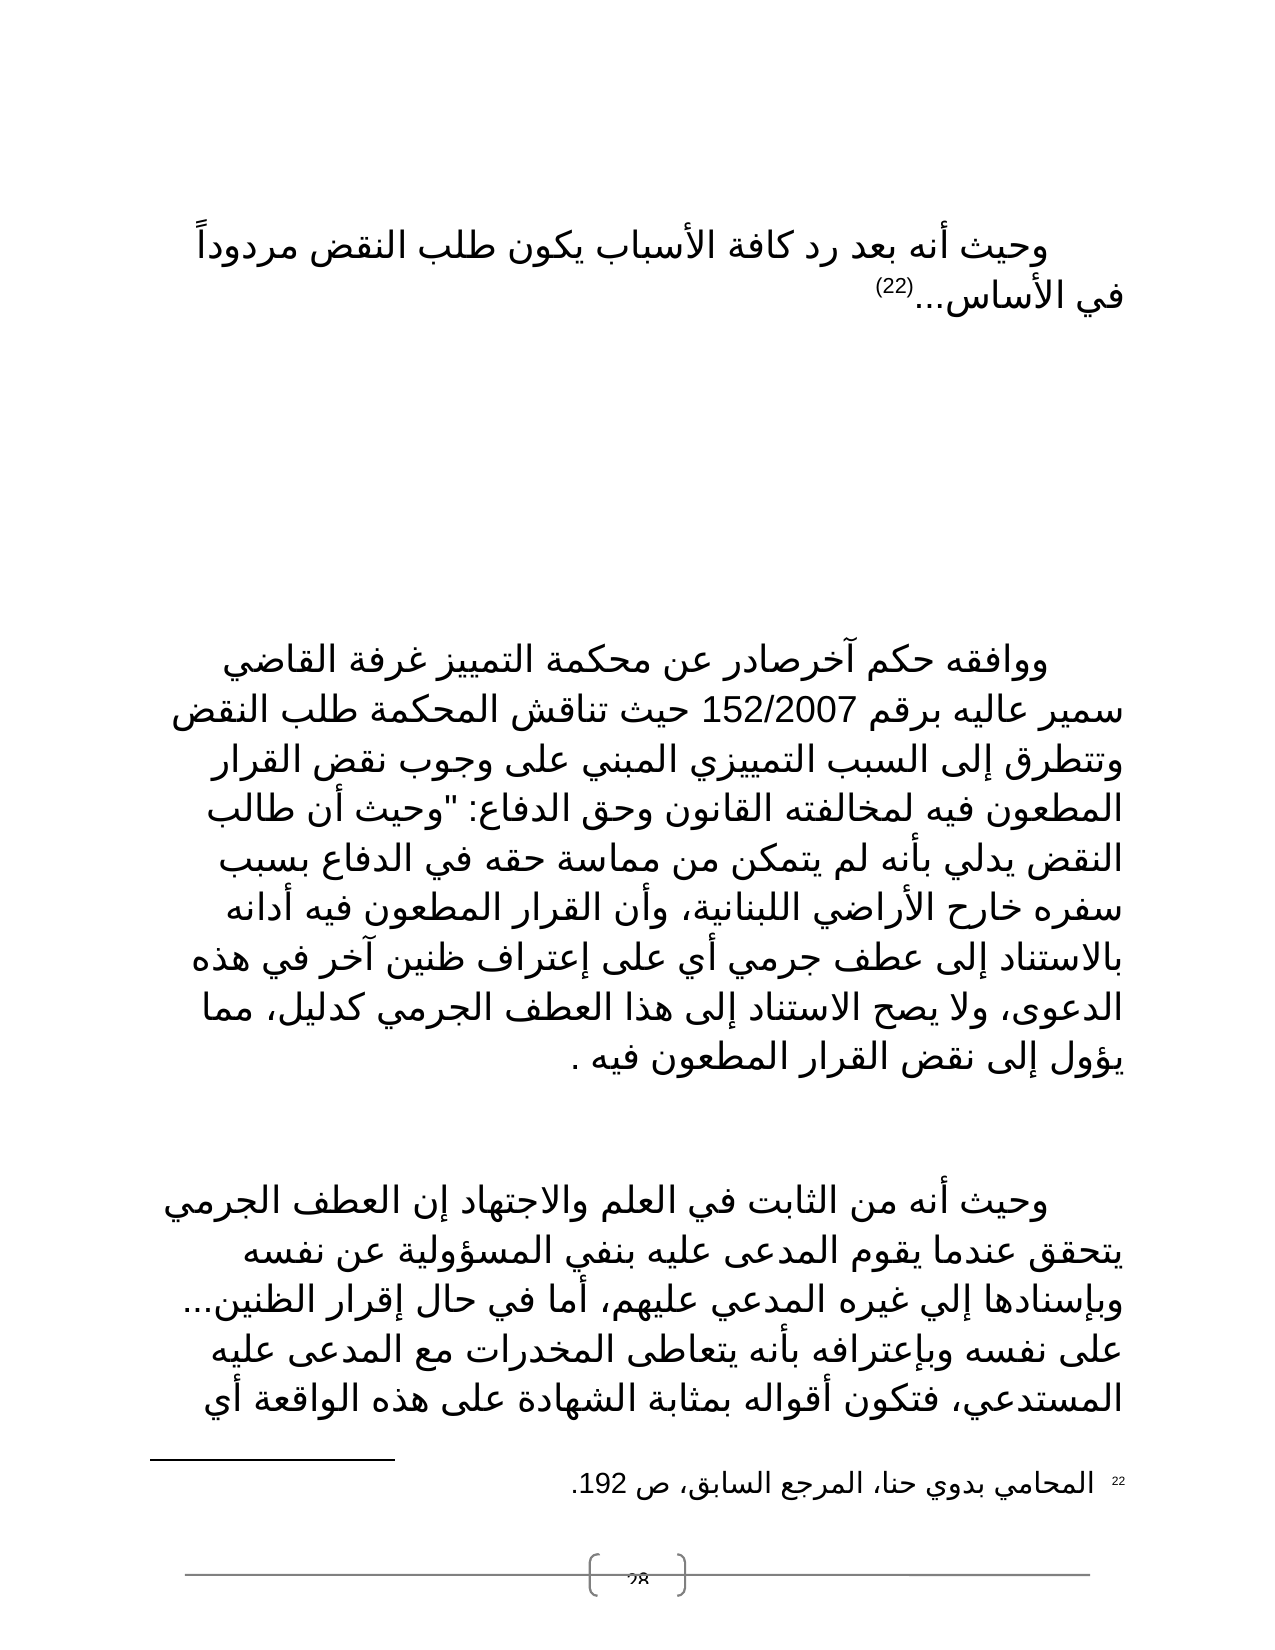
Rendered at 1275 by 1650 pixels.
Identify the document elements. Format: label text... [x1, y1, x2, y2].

text وحيث أنه بعد رد كافة الأسباب يكون طلب النقض مردوداً في الأساس...() [150, 223, 1125, 316]
text ووافقه حكم آخرصادر عن محكمة التمييز غرفة القاضي سمير عاليه برقم 152/2007 حيث تناقش المحكمة طلب النقض وتتطرق إلى السبب التمييزي المبني على وجوب نقض القرار المطعون فيه لمخالفته القانون وحق الدفاع: "وحيث أن طالب النقض يدلي بأنه لم يتمكن من مماسة حقه في الدفاع بسبب سفره خارح الأراضي اللبنانية، وأن القرار المطعون فيه أدانه بالاستناد إلى عطف جرمي أي على إعتراف ظنين آخر في هذه الدعوى، ولا يصح الاستناد إلى هذا العطف الجرمي کدليل، مما يؤول إلى نقض القرار المطعون فيه . [150, 638, 1125, 1077]
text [150, 1178, 1125, 1420]
